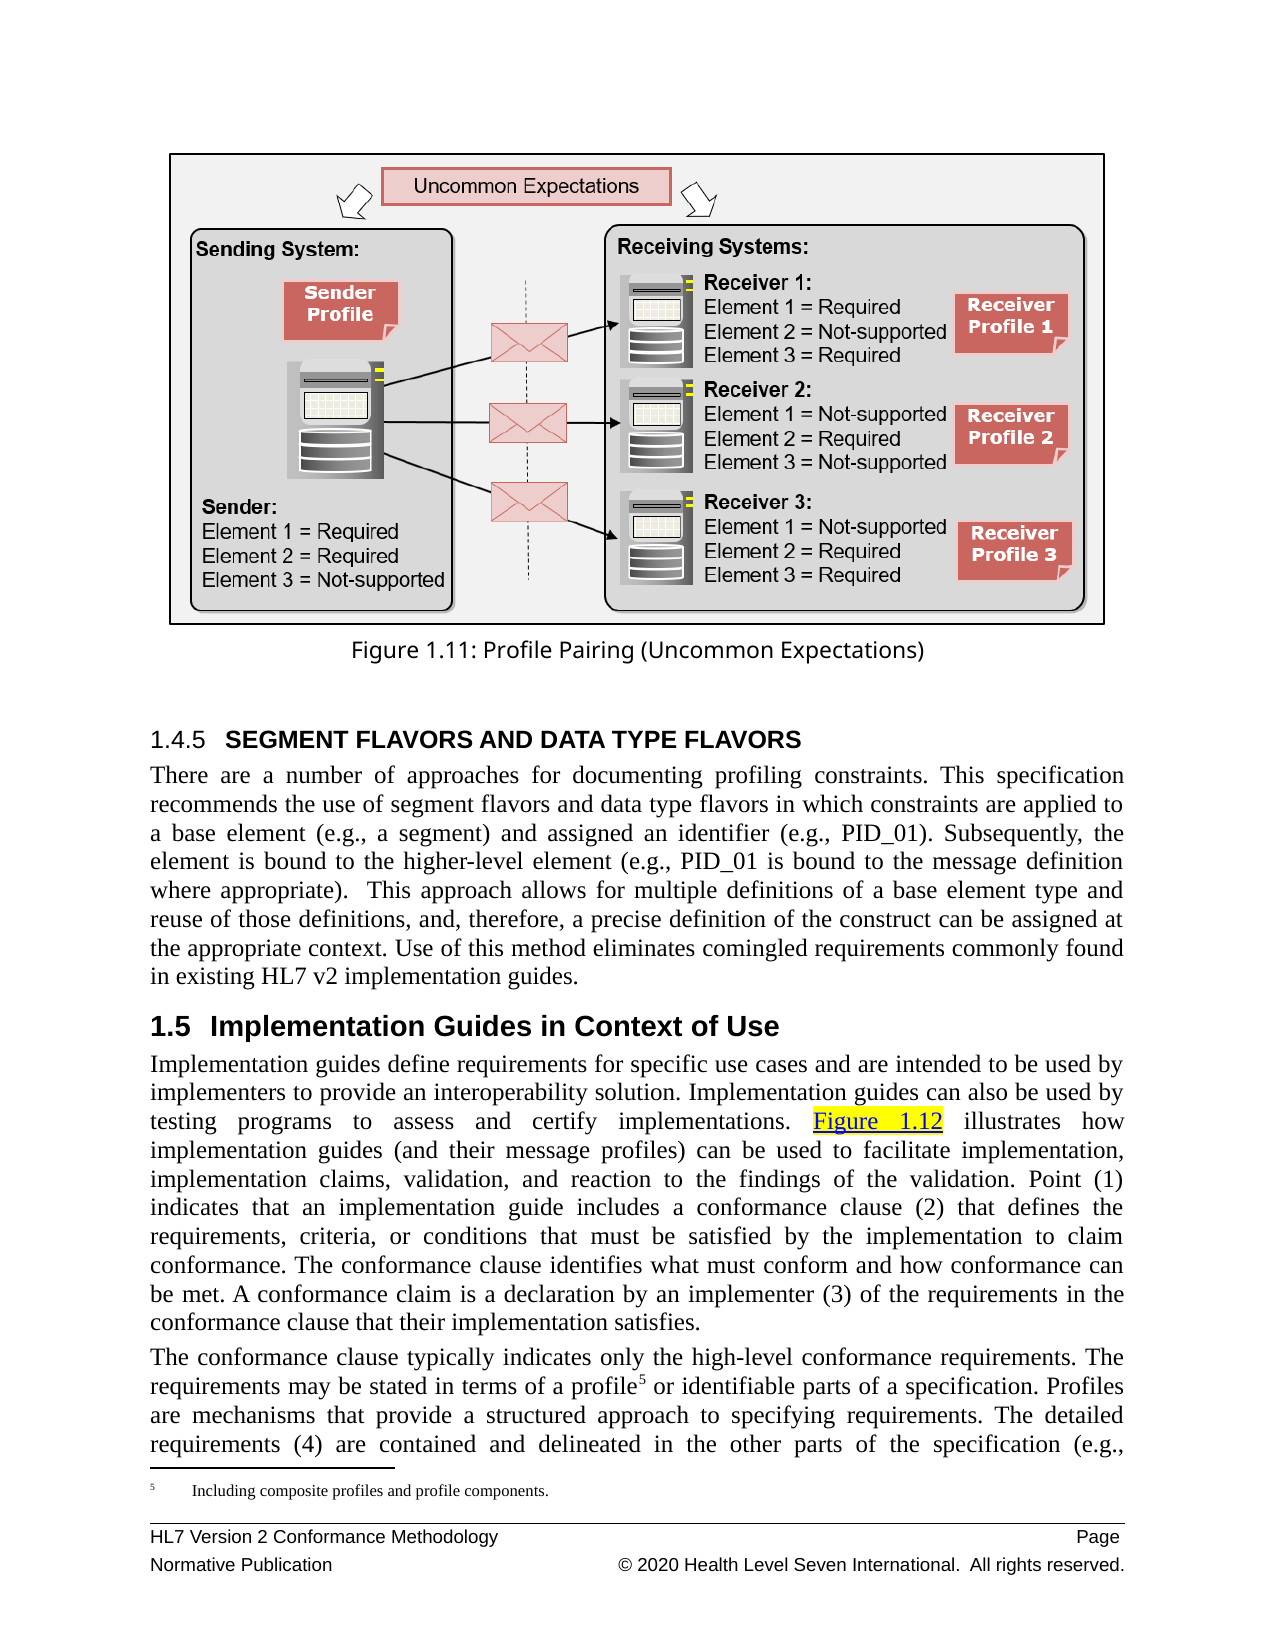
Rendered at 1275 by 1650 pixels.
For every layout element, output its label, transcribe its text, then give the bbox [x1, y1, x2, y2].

text Implementation guides define requirements for specific use cases and are intended to be used by implementers to provide an interoperability solution. Implementation guides can also be used by testing programs to assess and certify implementations. Figure 1.12 illustrates how implementation guides (and their message profiles) can be used to facilitate implementation, implementation claims, validation, and reaction to the findings of the validation. Point (1) indicates that an implementation guide includes a conformance clause (2) that defines the requirements, criteria, or conditions that must be satisfied by the implementation to claim conformance. The conformance clause identifies what must conform and how conformance can be met. A conformance claim is a declaration by an implementer (3) of the requirements in the conformance clause that their implementation satisfies. [150, 1049, 1125, 1336]
text There are a number of approaches for documenting profiling constraints. This specification recommends the use of segment flavors and data type flavors in which constraints are applied to a base element (e.g., a segment) and assigned an identifier (e.g., PID_01). Subsequently, the element is bound to the higher-level element (e.g., PID_01 is bound to the message definition where appropriate). This approach allows for multiple definitions of a base element type and reuse of those definitions, and, therefore, a precise definition of the construct can be assigned at the appropriate context. Use of this method eliminates comingled requirements commonly found in existing HL7 v2 implementation guides. [150, 760, 1125, 990]
picture [165, 150, 1110, 628]
subtitle Implementation Guides in Context of Use [150, 1009, 1125, 1042]
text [150, 1342, 1125, 1457]
subtitle Segment Flavors and Data Type Flavors [150, 725, 1125, 754]
